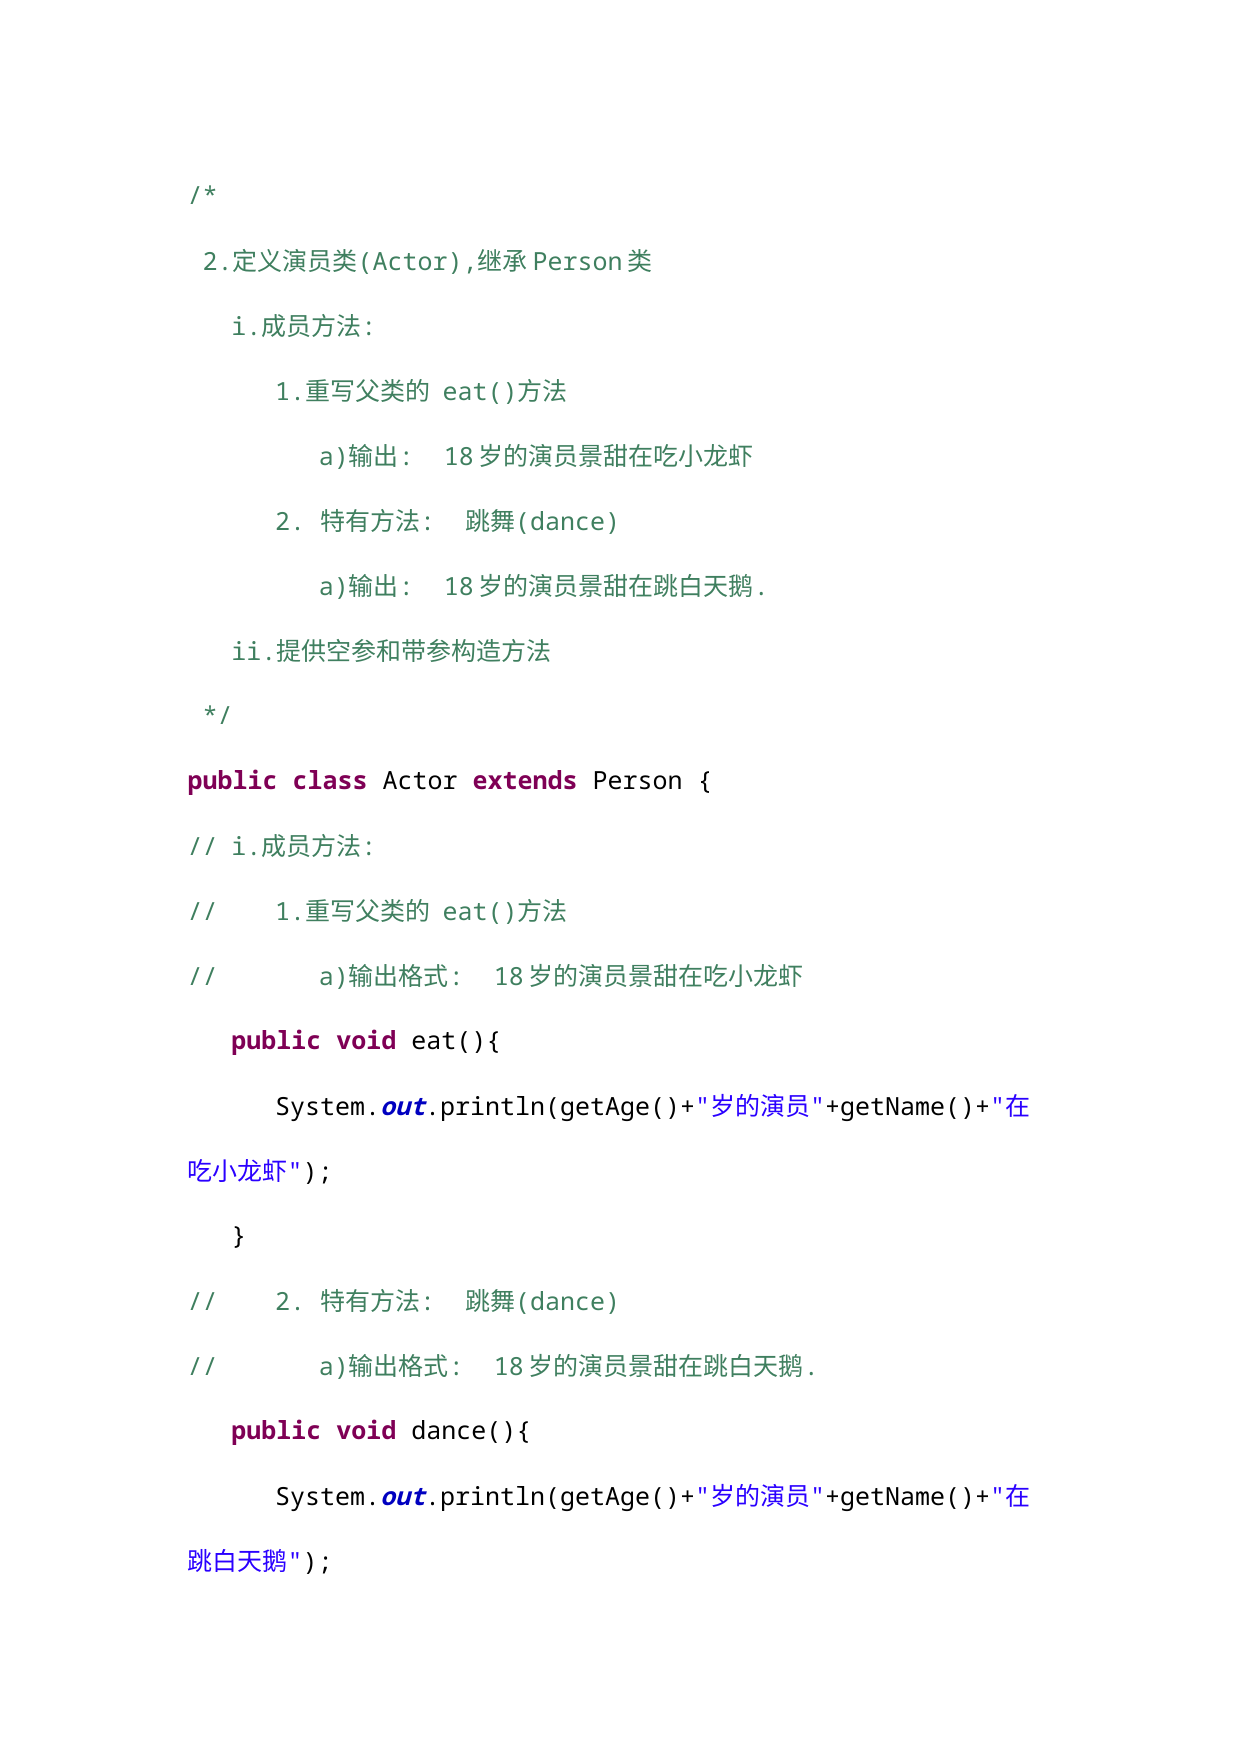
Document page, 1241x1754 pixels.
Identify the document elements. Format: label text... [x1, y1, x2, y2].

text public class Actor extends Person { [187, 747, 1053, 812]
text // 1.重写父类的 eat()方法 [187, 877, 1053, 942]
text // a)输出格式: 18岁的演员景甜在跳白天鹅. [187, 1332, 1053, 1397]
text // a)输出格式: 18岁的演员景甜在吃小龙虾 [187, 942, 1053, 1007]
text a)输出: 18岁的演员景甜在跳白天鹅. [187, 552, 1053, 617]
text /* [187, 162, 1053, 227]
text // 2. 特有方法: 跳舞(dance) [187, 1267, 1053, 1332]
text 1.重写父类的 eat()方法 [187, 357, 1053, 422]
text // i.成员方法: [187, 812, 1053, 877]
text 2. 特有方法: 跳舞(dance) [187, 487, 1053, 552]
text a)输出: 18岁的演员景甜在吃小龙虾 [187, 422, 1053, 487]
text i.成员方法: [187, 292, 1053, 357]
text public void eat(){ [187, 1007, 1053, 1072]
text ii.提供空参和带参构造方法 [187, 617, 1053, 682]
text System.out.println(getAge()+"岁的演员"+getName()+"在吃小龙虾"); [187, 1072, 1053, 1202]
text 2.定义演员类(Actor),继承Person类 [187, 227, 1053, 292]
text public void dance(){ [187, 1397, 1053, 1462]
text */ [187, 682, 1053, 747]
text System.out.println(getAge()+"岁的演员"+getName()+"在跳白天鹅"); [187, 1462, 1053, 1592]
text } [187, 1202, 1053, 1267]
